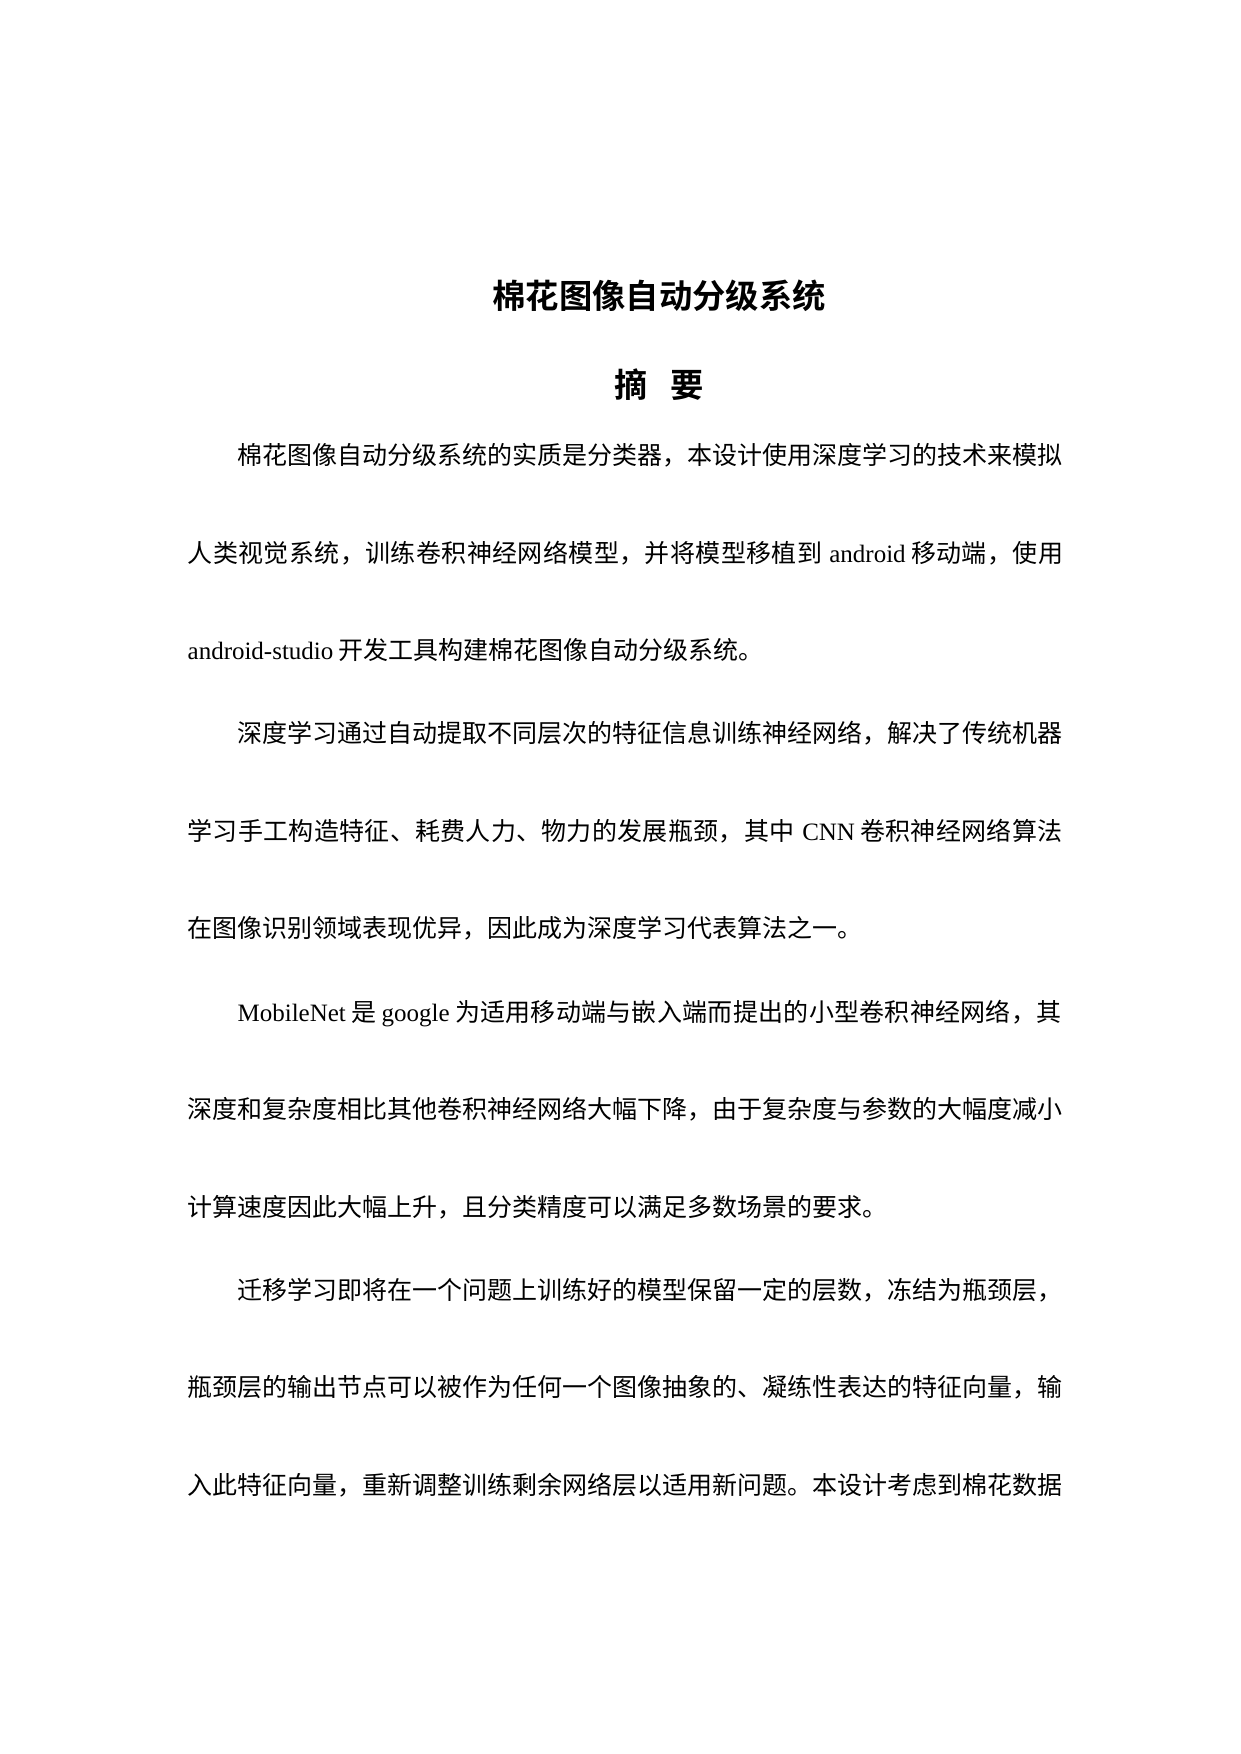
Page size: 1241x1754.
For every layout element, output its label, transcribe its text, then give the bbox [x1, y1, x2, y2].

text MobileNet是google为适用移动端与嵌入端而提出的小型卷积神经网络，其深度和复杂度相比其他卷积神经网络大幅下降，由于复杂度与参数的大幅度减小，计算速度因此大幅上升，且分类精度可以满足多数场景的要求。 [187, 978, 1063, 1238]
text 深度学习通过自动提取不同层次的特征信息训练神经网络，解决了传统机器学习手工构造特征、耗费人力、物力的发展瓶颈，其中CNN卷积神经网络算法在图像识别领域表现优异，因此成为深度学习代表算法之一。 [187, 699, 1063, 959]
title 摘 要 [187, 350, 1063, 415]
text 棉花图像自动分级系统的实质是分类器，本设计使用深度学习的技术来模拟人类视觉系统，训练卷积神经网络模型，并将模型移植到android移动端，使用android-studio开发工具构建棉花图像自动分级系统。 [187, 421, 1063, 681]
text 棉花图像自动分级系统 [187, 261, 1063, 326]
